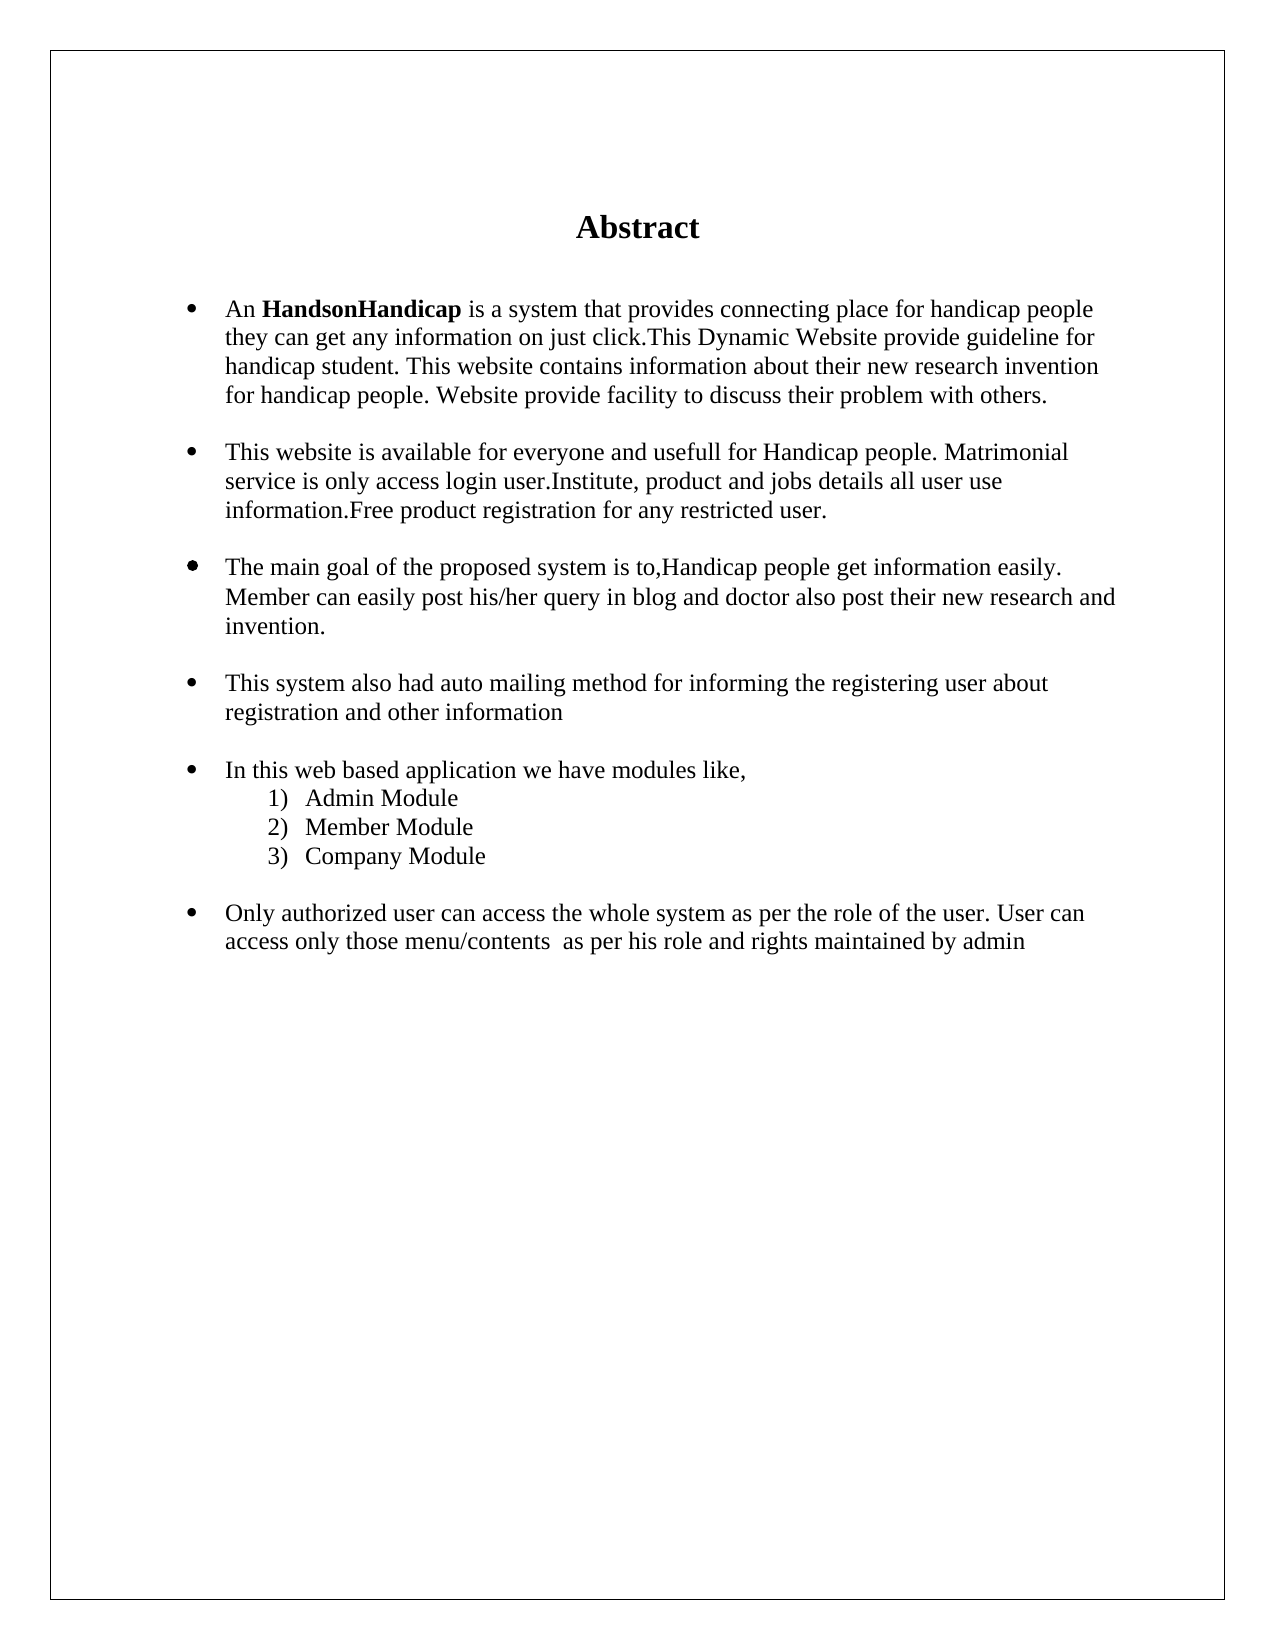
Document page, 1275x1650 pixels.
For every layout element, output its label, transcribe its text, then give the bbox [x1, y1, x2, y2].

list Member Module [267, 812, 1125, 841]
list Only authorized user can access the whole system as per the role of the user. User can access only those menu/contents as per his role and rights maintained by admin [187, 898, 1125, 955]
text for handicap people. Website provide facility to discuss their problem with others. [150, 380, 1125, 409]
text handicap student. This website contains information about their new research invention [150, 351, 1125, 380]
text they can get any information on just click.This Dynamic Website provide guideline for [150, 322, 1125, 351]
list An HandsonHandicap is a system that provides connecting place for handicap people [187, 294, 1125, 322]
list This system also had auto mailing method for informing the registering user about registration and other information [187, 668, 1125, 726]
list Admin Module [267, 783, 1125, 812]
list The main goal of the proposed system is to,Handicap people get information easily. [187, 552, 1125, 582]
list Company Module [267, 841, 1125, 870]
text Member can easily post his/her query in blog and doctor also post their new research and invention. [225, 582, 1125, 640]
list In this web based application we have modules like, [187, 755, 1125, 783]
text Abstract [150, 207, 1125, 246]
list This website is available for everyone and usefull for Handicap people. Matrimonial service is only access login user.Institute, product and jobs details all user use information.Free product registration for any restricted user. [187, 437, 1125, 524]
